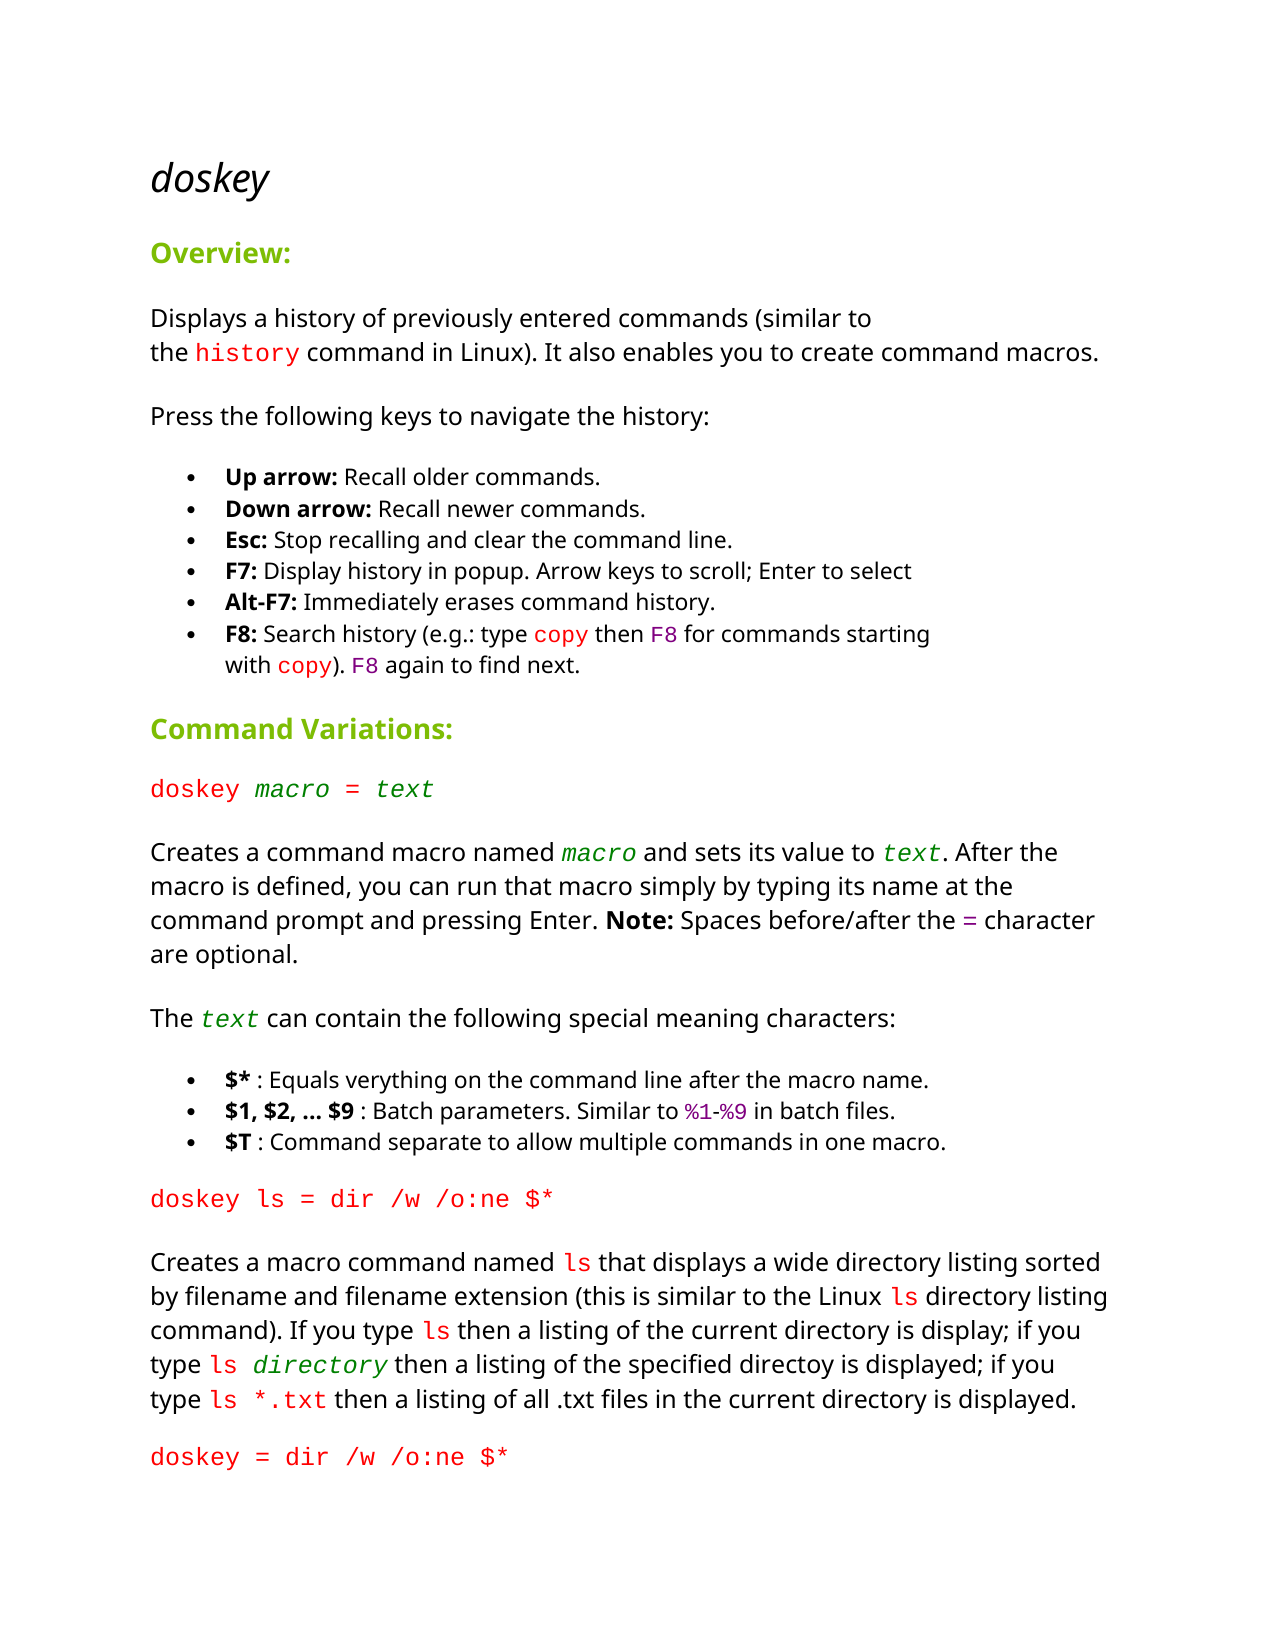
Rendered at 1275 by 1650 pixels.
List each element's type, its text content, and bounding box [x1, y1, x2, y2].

text Press the following keys to navigate the history: [150, 398, 1125, 432]
text Displays a history of previously entered commands (similar to the history command in Linux). It also enables you to create command macros. [150, 301, 1125, 369]
subtitle Command Variations: [150, 709, 1125, 748]
text Creates a macro command named ls that displays a wide directory listing sorted by filename and filename extension (this is similar to the Linux ls directory listing command). If you type ls then a listing of the current directory is display; if you type ls directory then a listing of the specified directoy is displayed; if you type ls *.txt then a listing of all .txt files in the current directory is displayed. [150, 1244, 1125, 1416]
list Up arrow: Recall older commands. [187, 461, 1125, 493]
list F7: Display history in popup. Arrow keys to scroll; Enter to select [187, 555, 1125, 586]
text Creates a command macro named macro and sets its value to text. After the macro is defined, you can run that macro simply by typing its name at the command prompt and pressing Enter. Note: Spaces before/after the = character are optional. [150, 834, 1125, 971]
text doskey ls = dir /w /o:ne $* [150, 1187, 1125, 1215]
list $T : Command separate to allow multiple commands in one macro. [187, 1126, 1125, 1158]
list Down arrow: Recall newer commands. [187, 493, 1125, 524]
list Esc: Stop recalling and clear the command line. [187, 524, 1125, 555]
subtitle Overview: [150, 233, 1125, 271]
subtitle doskey [150, 150, 1125, 204]
text doskey = dir /w /o:ne $* [150, 1445, 1125, 1473]
list $* : Equals verything on the command line after the macro name. [187, 1064, 1125, 1095]
list $1, $2, ... $9 : Batch parameters. Similar to %1-%9 in batch files. [187, 1095, 1125, 1126]
list Alt-F7: Immediately erases command history. [187, 586, 1125, 618]
text The text can contain the following special meaning characters: [150, 1000, 1125, 1034]
text doskey macro = text [150, 777, 1125, 805]
list F8: Search history (e.g.: type copy then F8 for commands starting with copy). F8 again to find next. [187, 618, 1125, 680]
